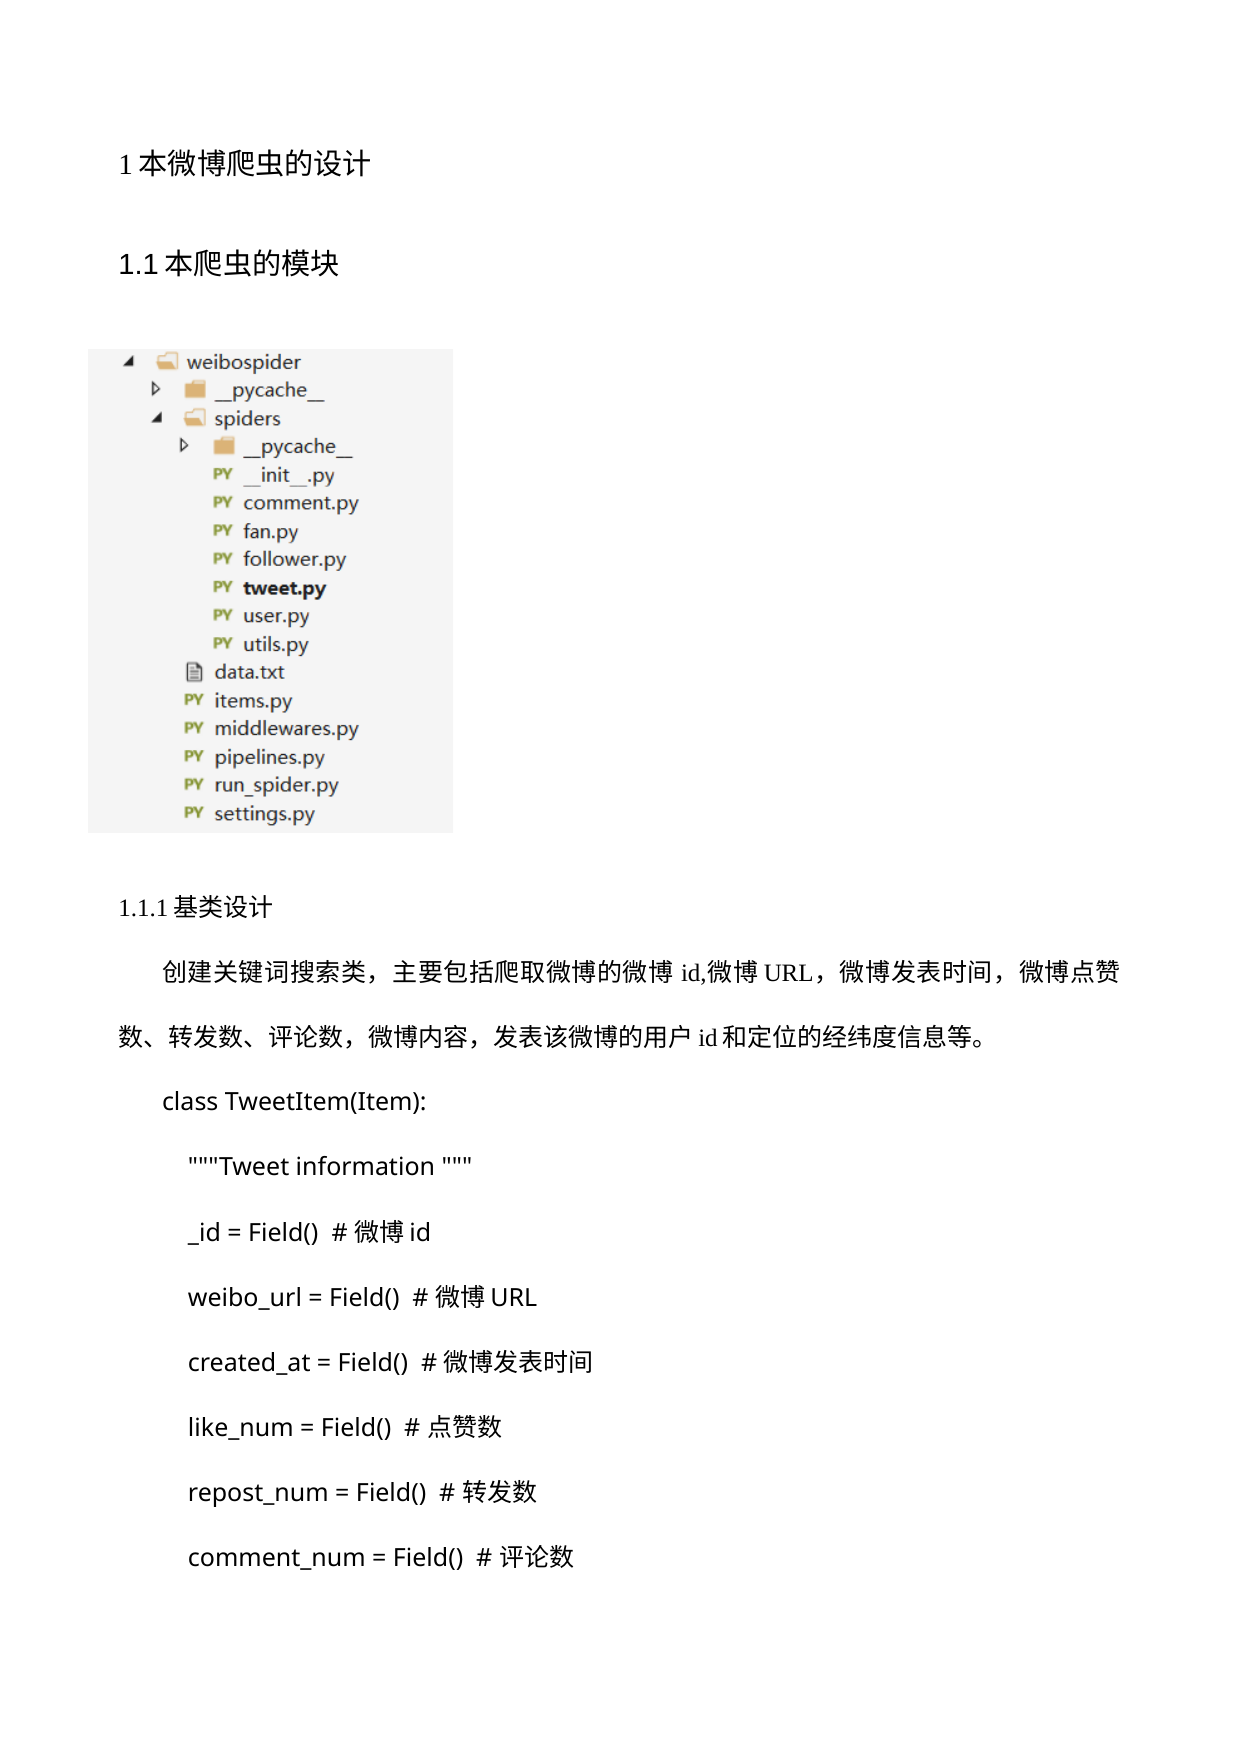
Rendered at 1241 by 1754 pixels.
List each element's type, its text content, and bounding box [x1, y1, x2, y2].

text weibo_url = Field() # 微博URL [118, 1263, 1122, 1328]
picture [88, 349, 454, 833]
text 创建关键词搜索类，主要包括爬取微博的微博id,微博URL，微博发表时间，微博点赞数、转发数、评论数，微博内容，发表该微博的用户id和定位的经纬度信息等。 [118, 938, 1122, 1068]
text repost_num = Field() # 转发数 [118, 1458, 1122, 1523]
text _id = Field() # 微博id [118, 1198, 1122, 1263]
text created_at = Field() # 微博发表时间 [118, 1328, 1122, 1393]
text class TweetItem(Item): [118, 1068, 1122, 1133]
text """Tweet information """ [118, 1133, 1122, 1198]
text comment_num = Field() # 评论数 [118, 1523, 1122, 1588]
text like_num = Field() # 点赞数 [118, 1393, 1122, 1458]
